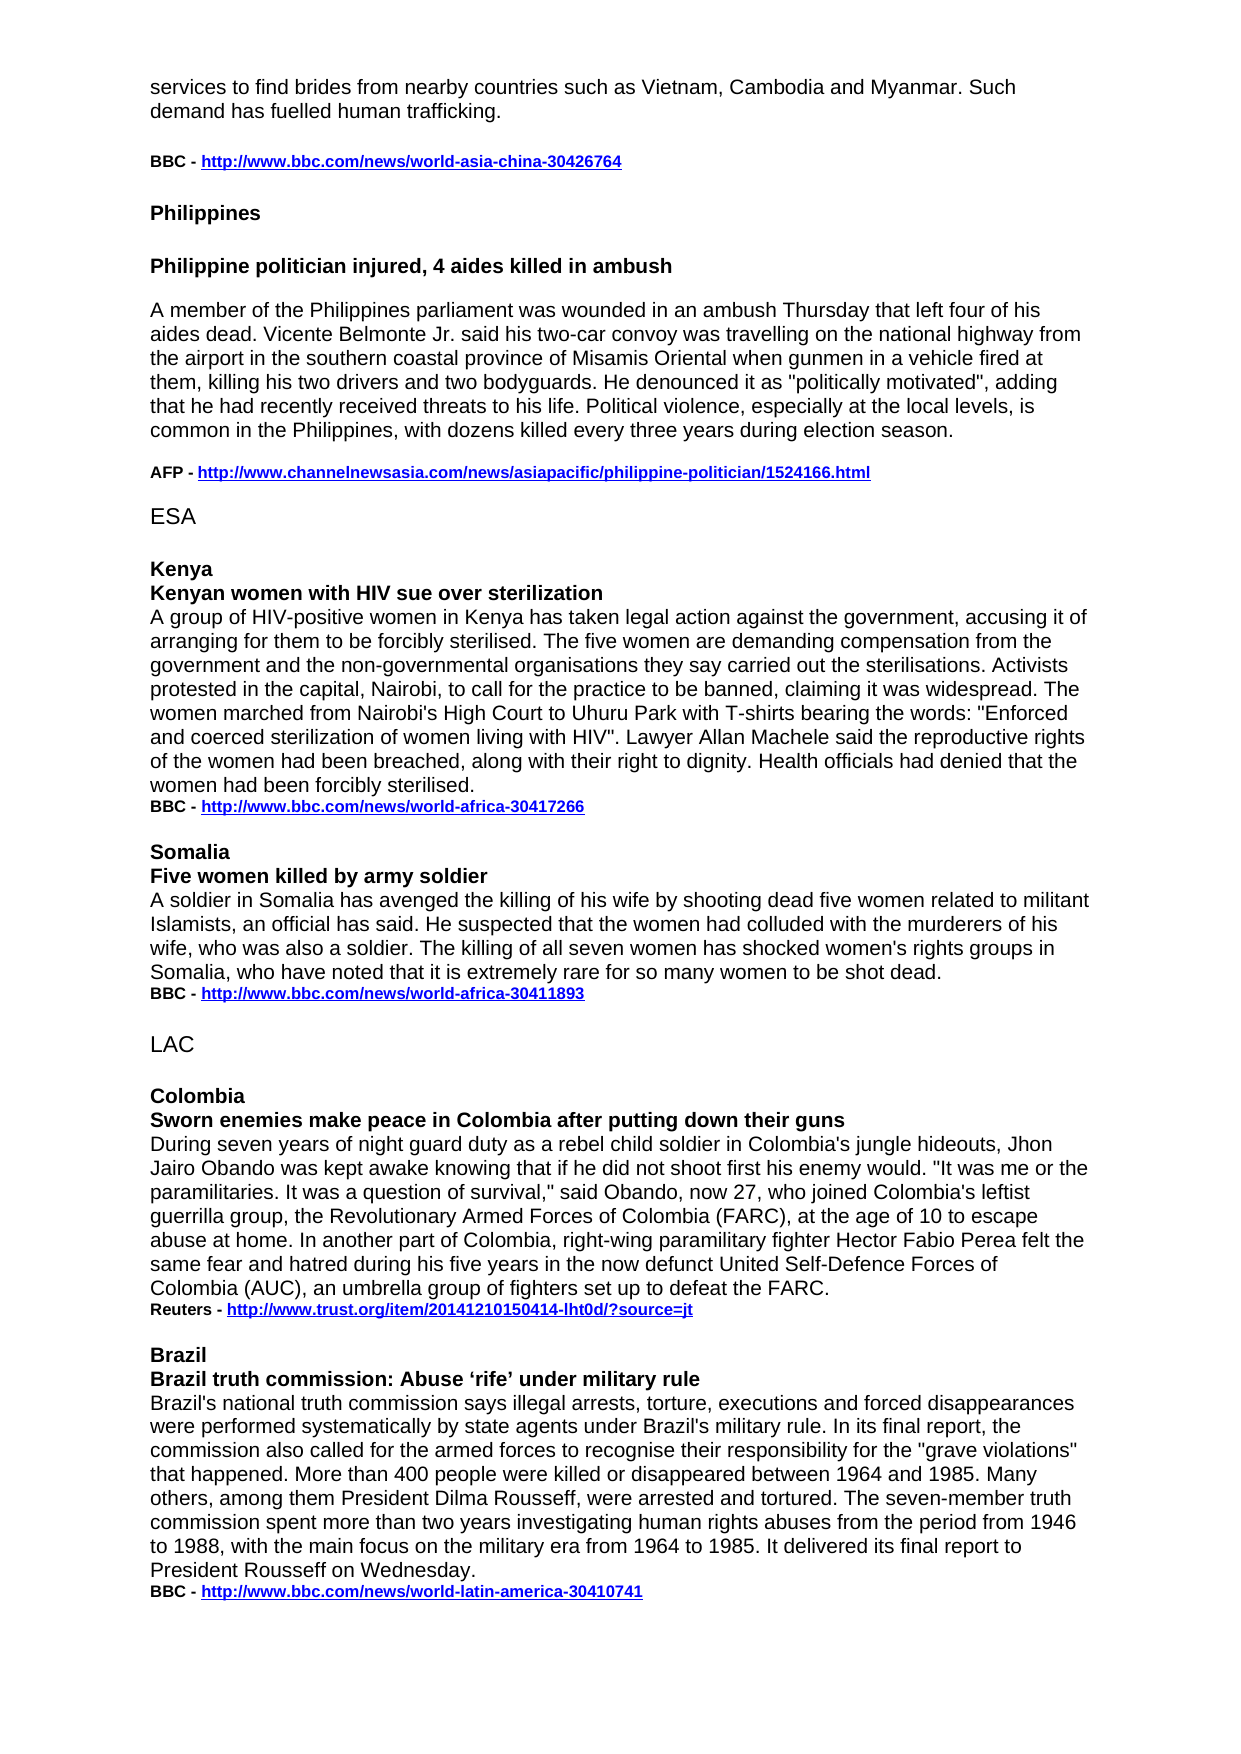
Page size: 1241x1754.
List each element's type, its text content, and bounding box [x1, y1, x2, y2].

text Brazil [150, 1342, 1090, 1366]
text Brazil truth commission: Abuse ‘rife’ under military rule [150, 1366, 1090, 1390]
text Philippines [150, 200, 1090, 224]
text BBC - http://www.bbc.com/news/world-africa-30417266 [150, 797, 1090, 816]
text Colombia [150, 1084, 1090, 1108]
text Five women killed by army soldier [150, 864, 1090, 888]
text ESA [150, 503, 1090, 529]
text BBC - http://www.bbc.com/news/world-asia-china-30426764 [150, 152, 1090, 171]
text A group of HIV-positive women in Kenya has taken legal action against the government, accusing it of arranging for them to be forcibly sterilised. The five women are demanding compensation from the government and the non-governmental organisations they say carried out the sterilisations. Activists protested in the capital, Nairobi, to call for the practice to be banned, claiming it was widespread. The women marched from Nairobi's High Court to Uhuru Park with T-shirts bearing the words: "Enforced and coerced sterilization of women living with HIV". Lawyer Allan Machele said the reproductive rights of the women had been breached, along with their right to dignity. Health officials had denied that the women had been forcibly sterilised. [150, 605, 1090, 797]
text Sworn enemies make peace in Colombia after putting down their guns [150, 1108, 1090, 1132]
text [150, 75, 1090, 123]
text BBC - http://www.bbc.com/news/world-latin-america-30410741 [150, 1582, 1090, 1601]
text Reuters - http://www.trust.org/item/20141210150414-lht0d/?source=jt [150, 1299, 1090, 1318]
text LAC [150, 1031, 1090, 1057]
text Philippine politician injured, 4 aides killed in ambush [150, 253, 1090, 277]
text Kenya [150, 557, 1090, 581]
text Brazil's national truth commission says illegal arrests, torture, executions and forced disappearances were performed systematically by state agents under Brazil's military rule. In its final report, the commission also called for the armed forces to recognise their responsibility for the "grave violations" that happened. More than 400 people were killed or disappeared between 1964 and 1985. Many others, among them President Dilma Rousseff, were arrested and tortured. The seven-member truth commission spent more than two years investigating human rights abuses from the period from 1946 to 1988, with the main focus on the military era from 1964 to 1985. It delivered its final report to President Rousseff on Wednesday. [150, 1390, 1090, 1582]
text During seven years of night guard duty as a rebel child soldier in Colombia's jungle hideouts, Jhon Jairo Obando was kept awake knowing that if he did not shoot first his enemy would. "It was me or the paramilitaries. It was a question of survival," said Obando, now 27, who joined Colombia's leftist guerrilla group, the Revolutionary Armed Forces of Colombia (FARC), at the age of 10 to escape abuse at home. In another part of Colombia, right-wing paramilitary fighter Hector Fabio Perea felt the same fear and hatred during his five years in the now defunct United Self-Defence Forces of Colombia (AUC), an umbrella group of fighters set up to defeat the FARC. [150, 1132, 1090, 1299]
text A soldier in Somalia has avenged the killing of his wife by shooting dead five women related to militant Islamists, an official has said. He suspected that the women had colluded with the murderers of his wife, who was also a soldier. The killing of all seven women has shocked women's rights groups in Somalia, who have noted that it is extremely rare for so many women to be shot dead. [150, 888, 1090, 984]
text AFP - http://www.channelnewsasia.com/news/asiapacific/philippine-politician/1524166.html [150, 463, 1090, 482]
text Somalia [150, 840, 1090, 864]
text BBC - http://www.bbc.com/news/world-africa-30411893 [150, 984, 1090, 1003]
text A member of the Philippines parliament was wounded in an ambush Thursday that left four of his aides dead. Vicente Belmonte Jr. said his two-car convoy was travelling on the national highway from the airport in the southern coastal province of Misamis Oriental when gunmen in a vehicle fired at them, killing his two drivers and two bodyguards. He denounced it as "politically motivated", adding that he had recently received threats to his life. Political violence, especially at the local levels, is common in the Philippines, with dozens killed every three years during election season. [150, 298, 1090, 442]
text Kenyan women with HIV sue over sterilization [150, 581, 1090, 605]
